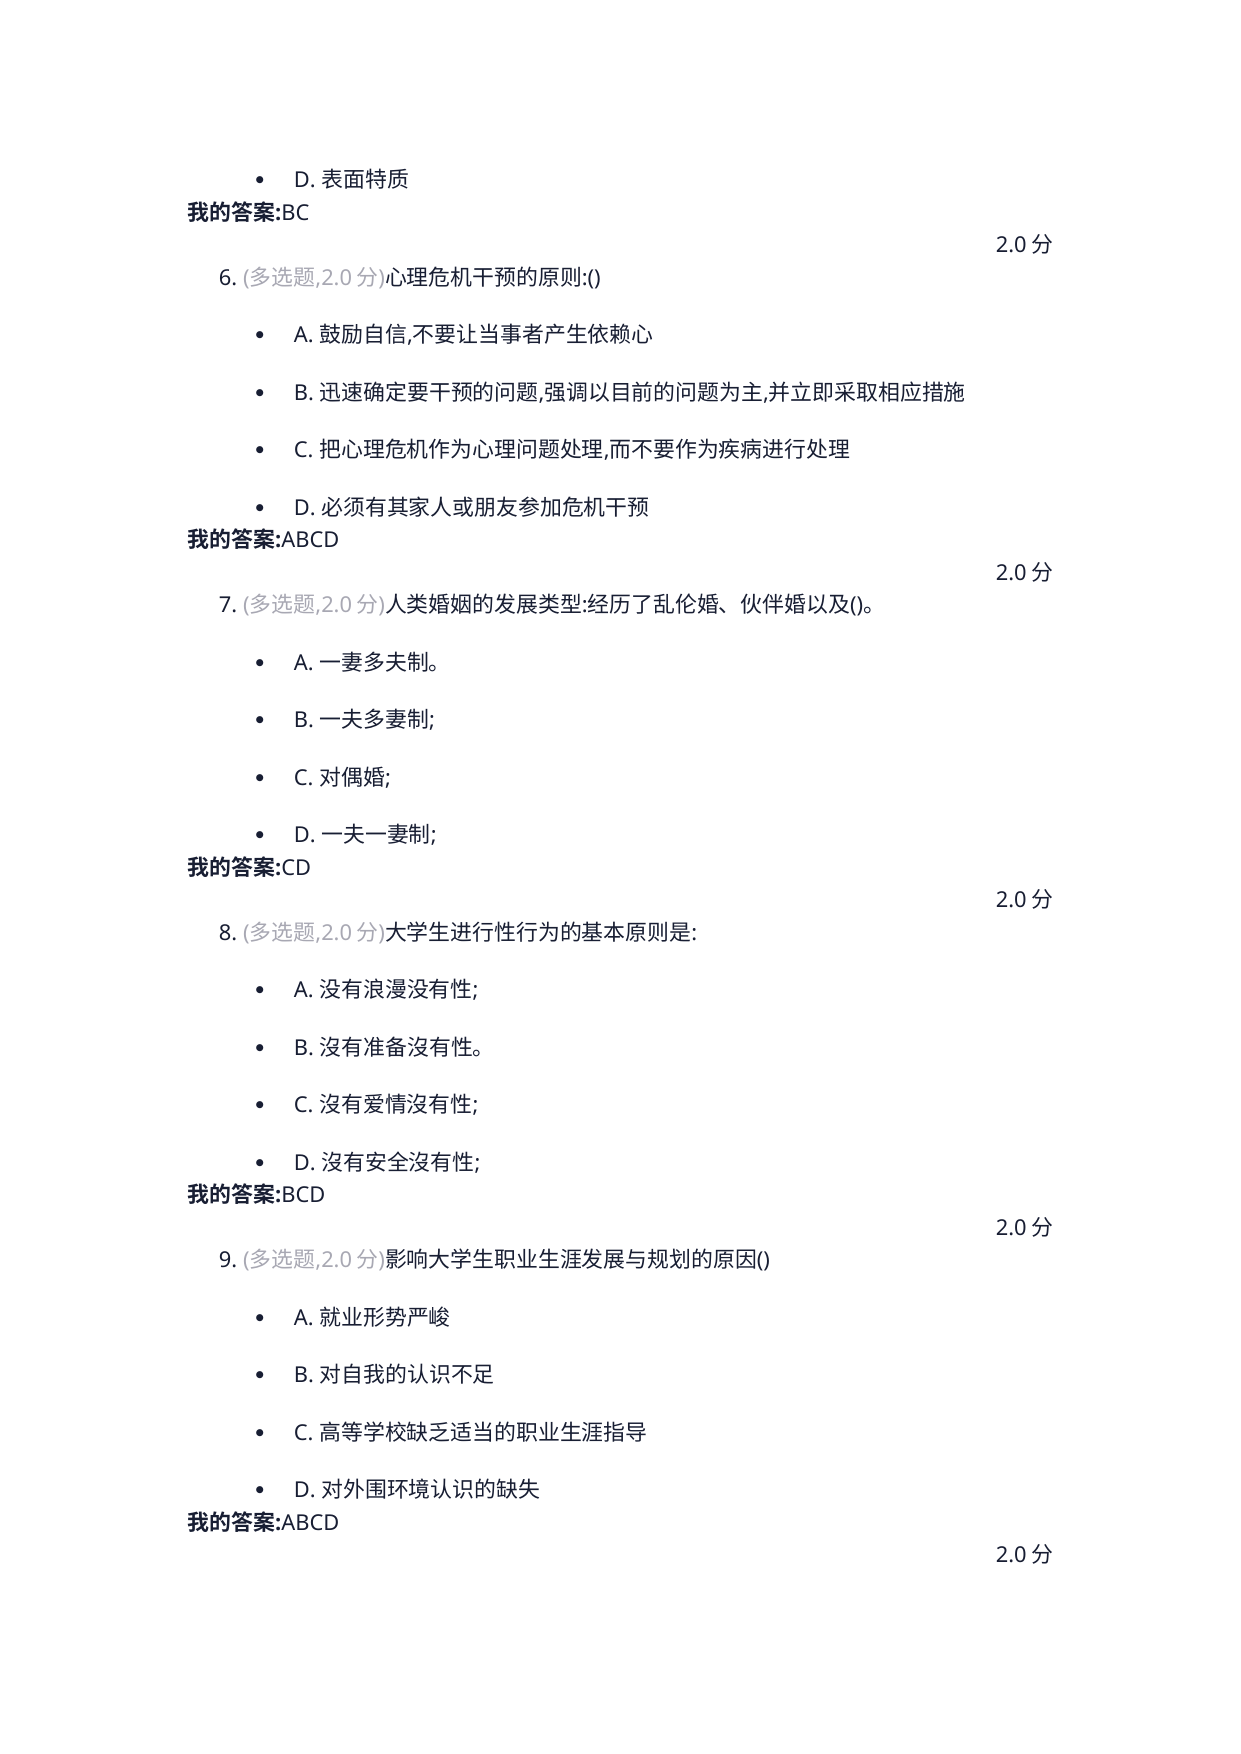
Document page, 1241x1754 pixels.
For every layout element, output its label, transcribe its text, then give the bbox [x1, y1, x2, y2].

text 2.0分 [187, 1537, 1053, 1569]
text 2.0分 [187, 1209, 1053, 1242]
list D. 表面特质 [256, 162, 1021, 194]
list D. 对外围环境认识的缺失 [256, 1472, 1021, 1504]
list C. 沒有爱情沒有性; [256, 1087, 1021, 1119]
text 我的答案:ABCD [187, 522, 1053, 554]
list A. 没有浪漫没有性; [256, 972, 1021, 1004]
text 2.0分 [187, 227, 1053, 259]
list C. 对偶婚; [256, 759, 1021, 792]
list A. 一妻多夫制。 [256, 644, 1021, 677]
list B. 对自我的认识不足 [256, 1357, 1021, 1389]
list B. 沒有准备沒有性。 [256, 1029, 1021, 1062]
list B. 迅速确定要干预的问题,强调以目前的问题为主,并立即采取相应措施 [256, 374, 1021, 407]
list D. 沒有安全沒有性; [256, 1144, 1021, 1177]
list C. 高等学校缺乏适当的职业生涯指导 [256, 1414, 1021, 1447]
text 2.0分 [187, 882, 1053, 914]
text 我的答案:BCD [187, 1177, 1053, 1209]
list A. 就业形势严峻 [256, 1299, 1021, 1332]
text 我的答案:BC [187, 194, 1053, 227]
list B. 一夫多妻制; [256, 702, 1021, 734]
text 我的答案:ABCD [187, 1504, 1053, 1537]
list A. 鼓励自信,不要让当事者产生依赖心 [256, 317, 1021, 349]
text 8. (多选题,2.0分)大学生进行性行为的基本原则是: [219, 914, 1021, 947]
text 2.0分 [187, 554, 1053, 587]
list C. 把心理危机作为心理问题处理,而不要作为疾病进行处理 [256, 432, 1021, 464]
text 6. (多选题,2.0分)心理危机干预的原则:() [219, 259, 1021, 292]
list D. 必须有其家人或朋友参加危机干预 [256, 489, 1021, 522]
text 我的答案:CD [187, 849, 1053, 882]
list D. 一夫一妻制; [256, 817, 1021, 849]
text 9. (多选题,2.0分)影响大学生职业生涯发展与规划的原因() [219, 1242, 1021, 1274]
text 7. (多选题,2.0分)人类婚姻的发展类型:经历了乱伦婚、伙伴婚以及()。 [219, 587, 1021, 619]
